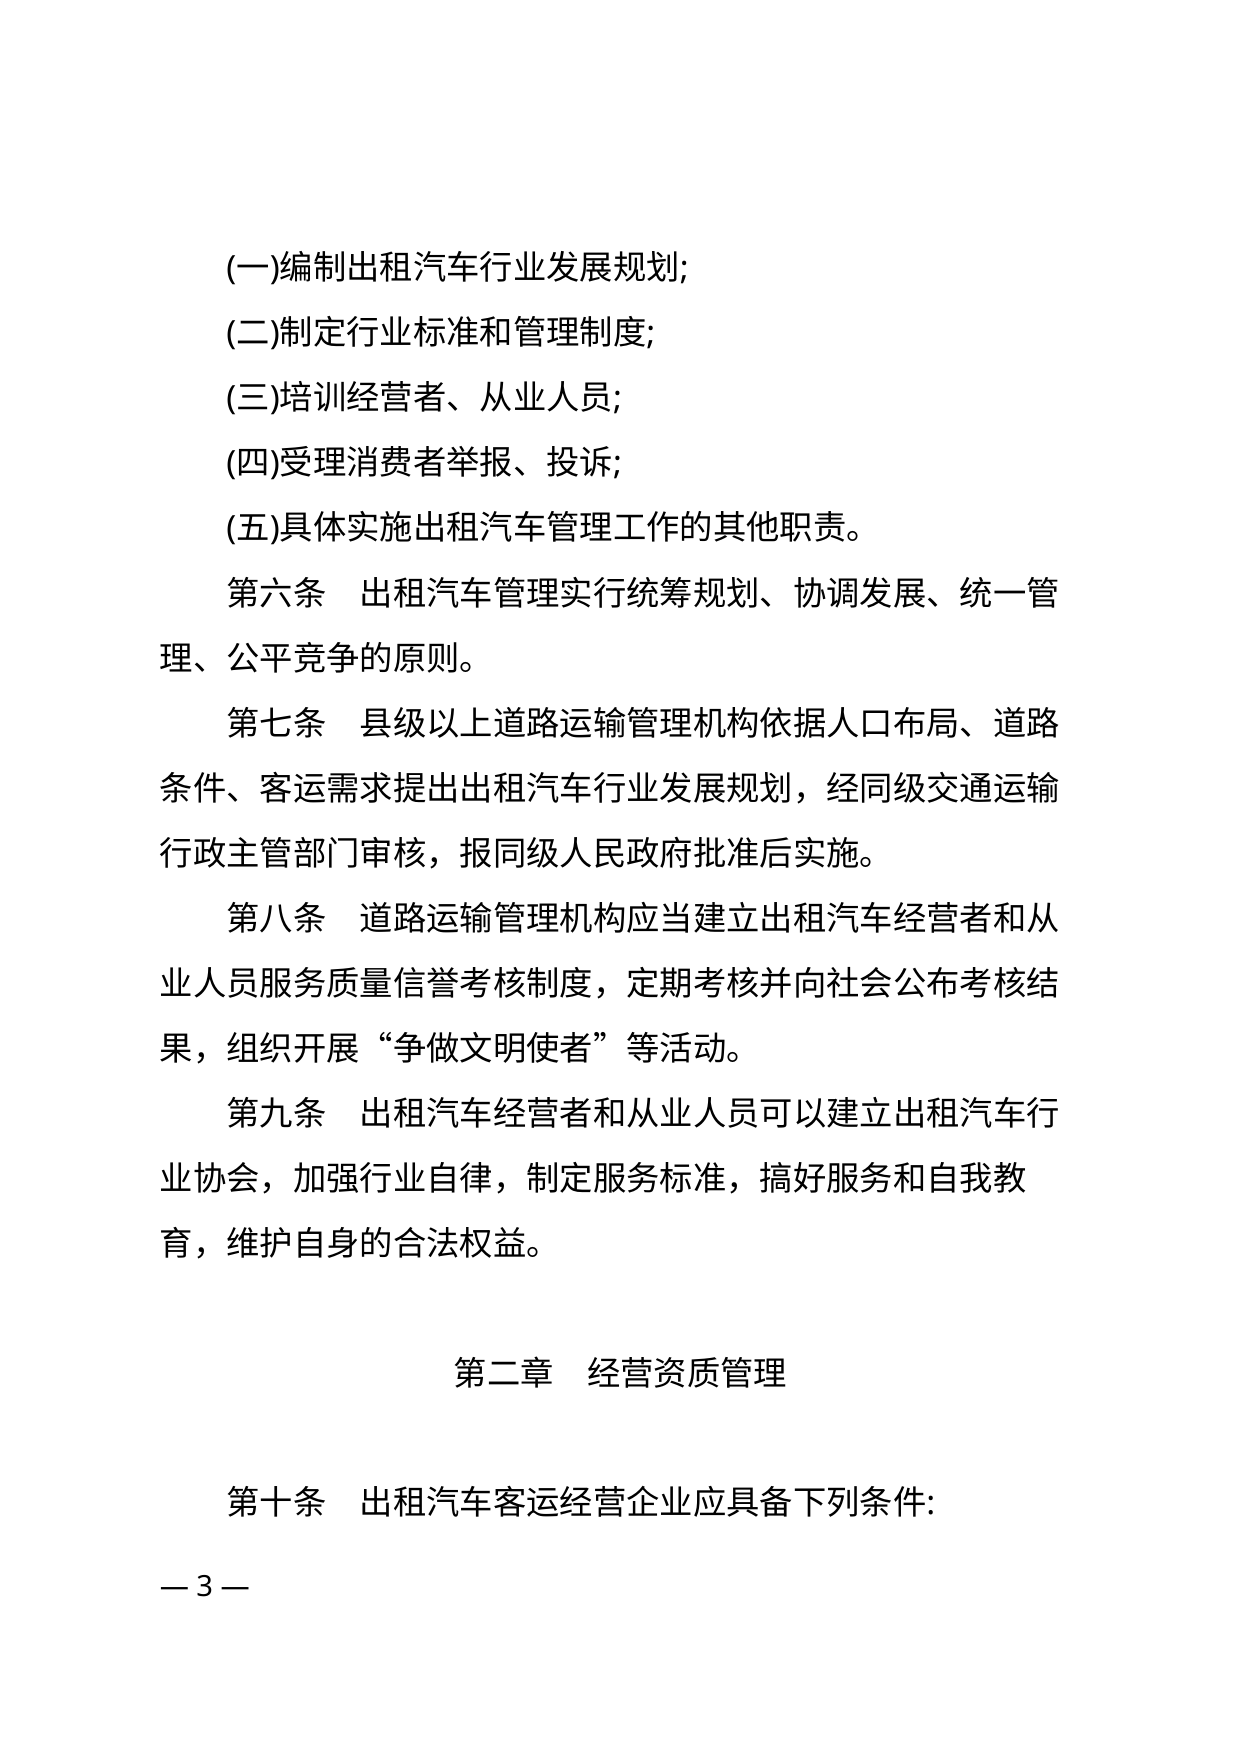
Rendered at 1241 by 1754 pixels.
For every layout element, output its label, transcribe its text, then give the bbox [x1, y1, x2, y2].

text (一)编制出租汽车行业发展规划; [159, 233, 1081, 298]
text (四)受理消费者举报、投诉; [159, 428, 1081, 493]
text 第九条 出租汽车经营者和从业人员可以建立出租汽车行业协会，加强行业自律，制定服务标准，搞好服务和自我教育，维护自身的合法权益。 [159, 1078, 1081, 1273]
text 第二章 经营资质管理 [159, 1338, 1081, 1403]
text 第十条 出租汽车客运经营企业应具备下列条件: [159, 1468, 1081, 1533]
text 第八条 道路运输管理机构应当建立出租汽车经营者和从业人员服务质量信誉考核制度，定期考核并向社会公布考核结果，组织开展“争做文明使者”等活动。 [159, 883, 1081, 1078]
text (五)具体实施出租汽车管理工作的其他职责。 [159, 493, 1081, 558]
text 第七条 县级以上道路运输管理机构依据人口布局、道路条件、客运需求提出出租汽车行业发展规划，经同级交通运输行政主管部门审核，报同级人民政府批准后实施。 [159, 688, 1081, 883]
text (二)制定行业标准和管理制度; [159, 298, 1081, 363]
text 第六条 出租汽车管理实行统筹规划、协调发展、统一管理、公平竞争的原则。 [159, 558, 1081, 688]
text (三)培训经营者、从业人员; [159, 363, 1081, 428]
